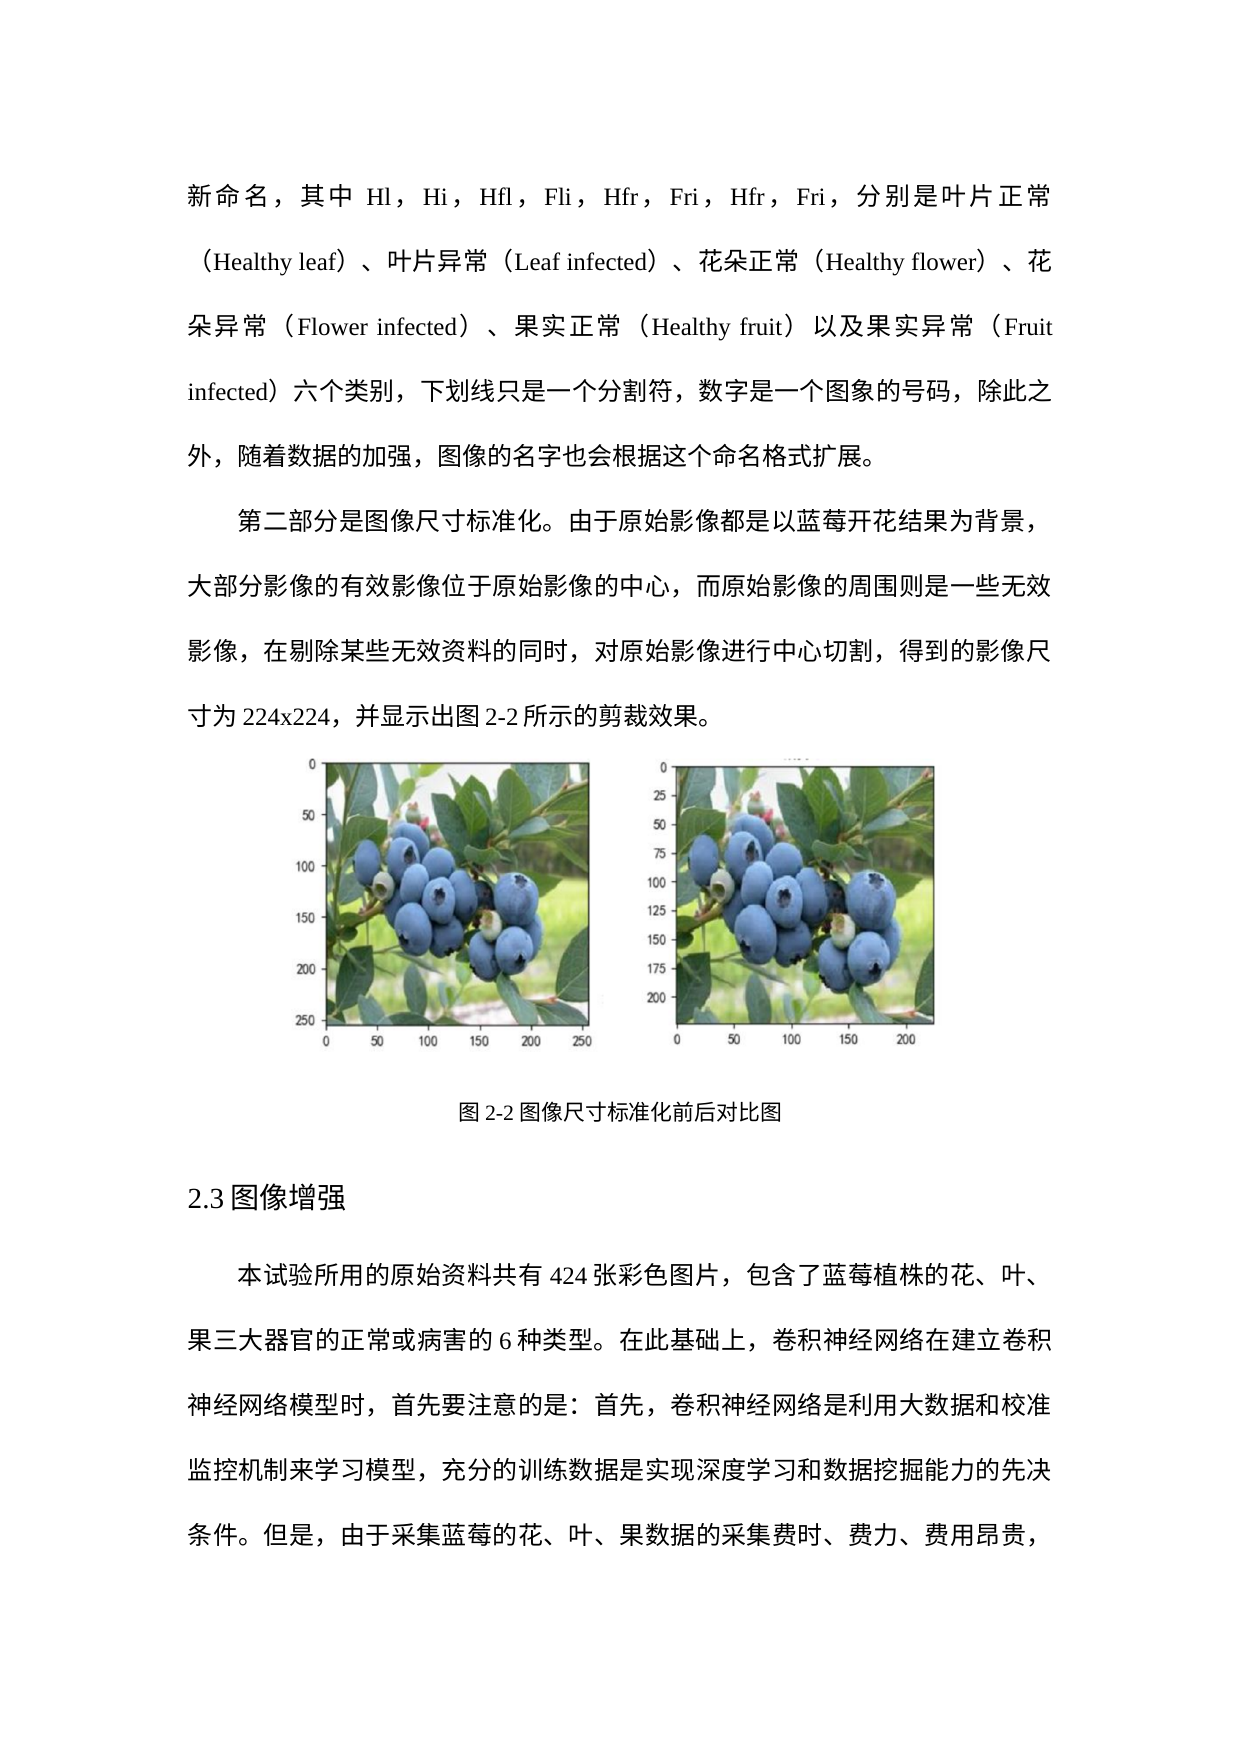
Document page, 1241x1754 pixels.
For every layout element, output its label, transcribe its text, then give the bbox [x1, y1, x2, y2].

text 图2-2 图像尺寸标准化前后对比图 [187, 1084, 1053, 1126]
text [187, 1241, 1053, 1566]
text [187, 162, 1053, 487]
text 2.3图像增强 [187, 1164, 1053, 1229]
text 第二部分是图像尺寸标准化。由于原始影像都是以蓝莓开花结果为背景，大部分影像的有效影像位于原始影像的中心，而原始影像的周围则是一些无效影像，在剔除某些无效资料的同时，对原始影像进行中心切割，得到的影像尺寸为224x224，并显示出图2-2所示的剪裁效果。 [187, 487, 1053, 747]
picture [280, 747, 960, 1067]
